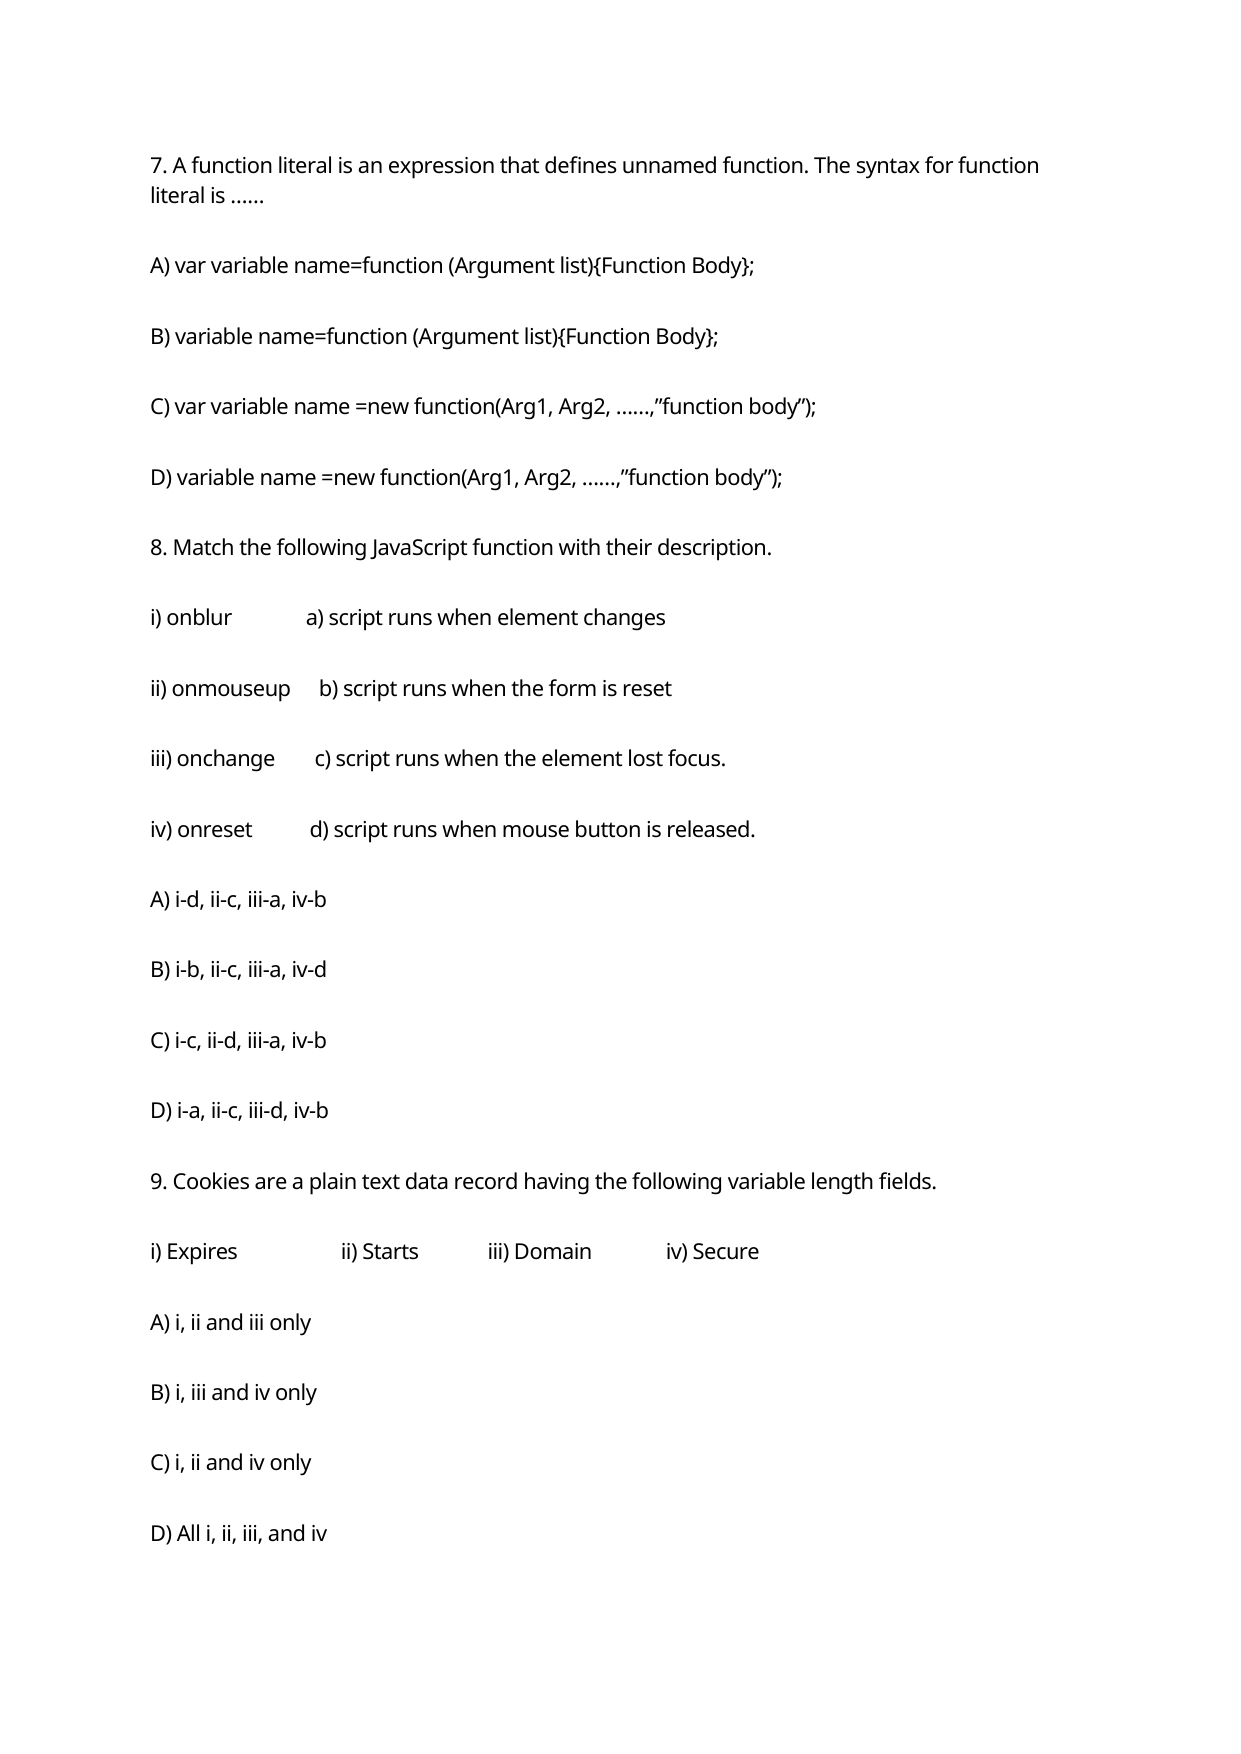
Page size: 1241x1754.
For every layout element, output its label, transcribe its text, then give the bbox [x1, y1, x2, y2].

text iii) onchange c) script runs when the element lost focus. [150, 743, 1090, 773]
text A) i, ii and iii only [150, 1306, 1090, 1336]
text 8. Match the following JavaScript function with their description. [150, 532, 1090, 562]
text ii) onmouseup b) script runs when the form is reset [150, 673, 1090, 702]
text C) var variable name =new function(Arg1, Arg2, ……,”function body”); [150, 391, 1090, 421]
text D) All i, ii, iii, and iv [150, 1518, 1090, 1547]
text D) i-a, ii-c, iii-d, iv-b [150, 1095, 1090, 1125]
text A) var variable name=function (Argument list){Function Body}; [150, 250, 1090, 280]
text iv) onreset d) script runs when mouse button is released. [150, 813, 1090, 843]
text D) variable name =new function(Arg1, Arg2, ……,”function body”); [150, 461, 1090, 491]
text 7. A function literal is an expression that defines unnamed function. The syntax for function literal is …… [150, 150, 1090, 209]
text B) i-b, ii-c, iii-a, iv-d [150, 954, 1090, 984]
text i) onblur a) script runs when element changes [150, 602, 1090, 632]
text B) variable name=function (Argument list){Function Body}; [150, 321, 1090, 350]
text C) i, ii and iv only [150, 1447, 1090, 1477]
text B) i, iii and iv only [150, 1377, 1090, 1407]
text C) i-c, ii-d, iii-a, iv-b [150, 1025, 1090, 1054]
text 9. Cookies are a plain text data record having the following variable length fields. [150, 1166, 1090, 1195]
text i) Expires ii) Starts iii) Domain iv) Secure [150, 1236, 1090, 1266]
text A) i-d, ii-c, iii-a, iv-b [150, 884, 1090, 914]
